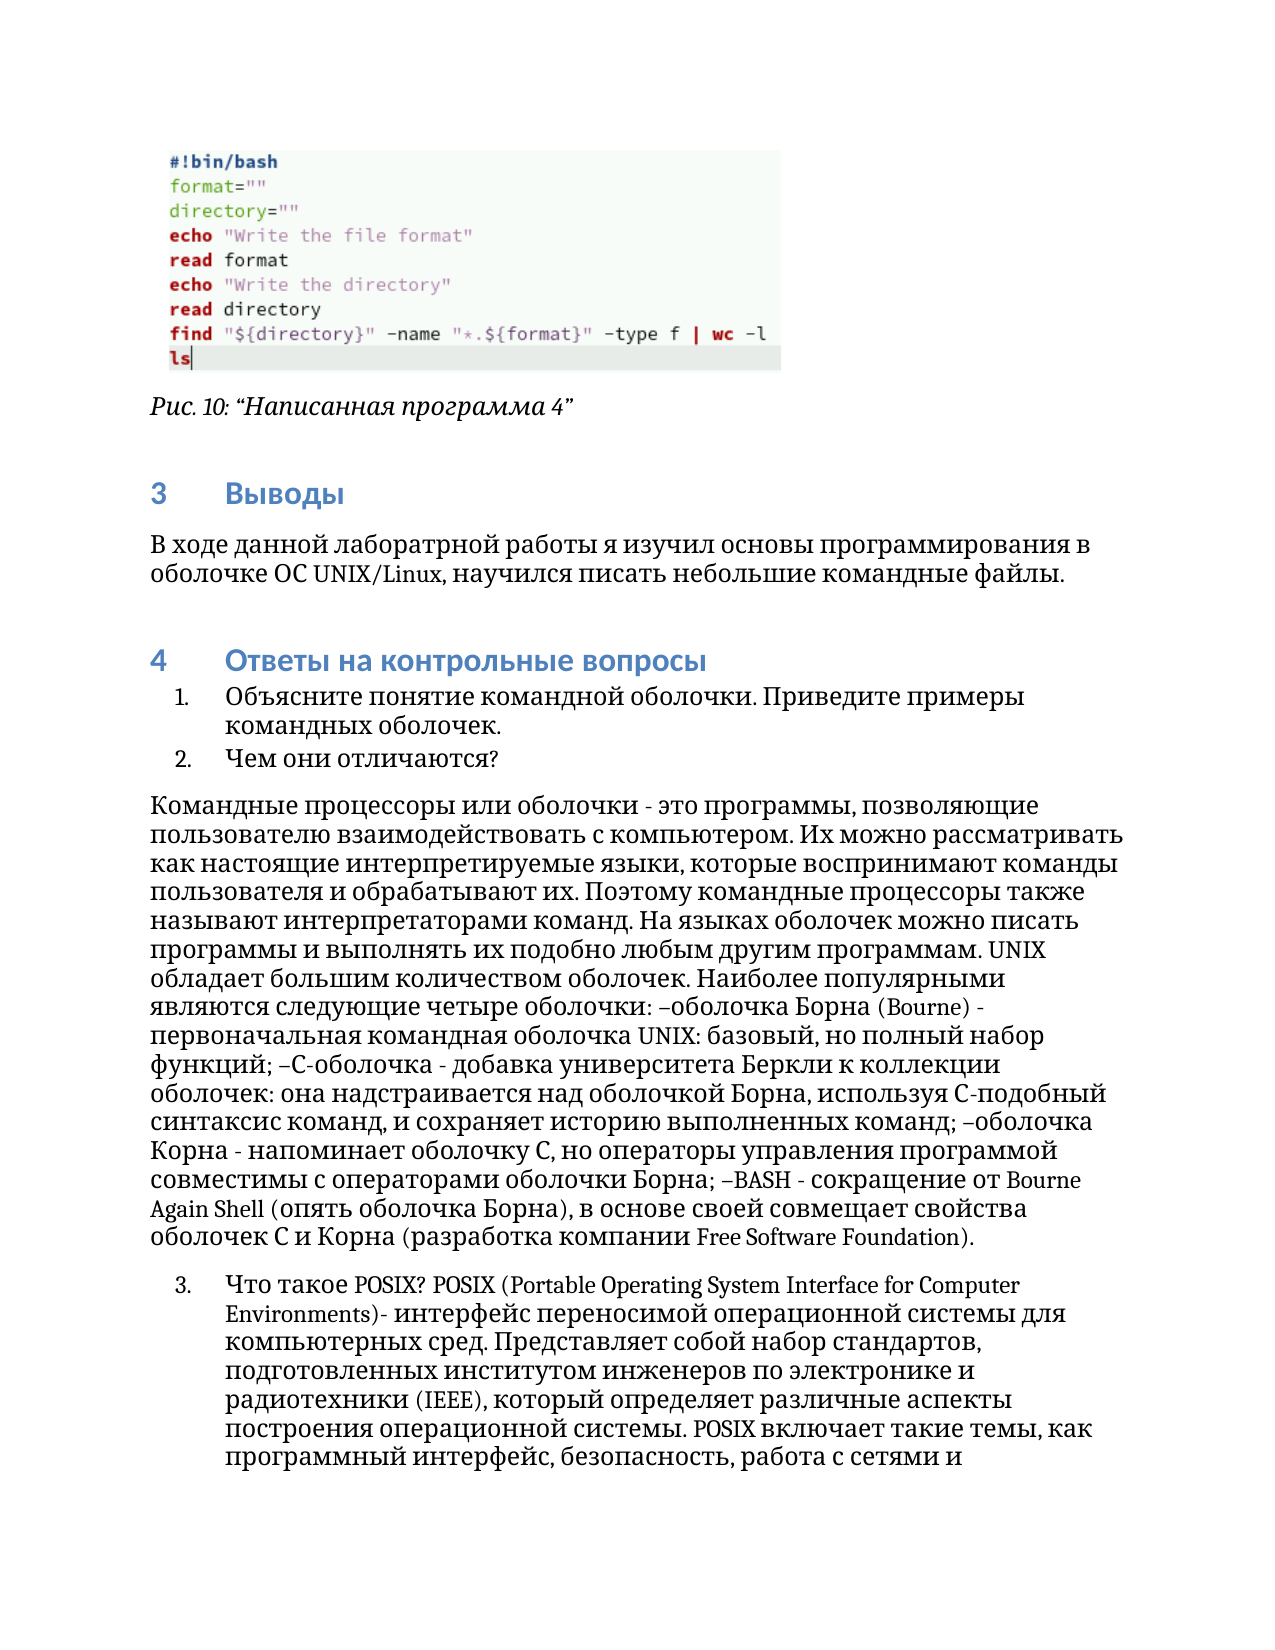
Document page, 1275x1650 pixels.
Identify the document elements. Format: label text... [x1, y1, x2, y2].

list Чем они отличаются? [175, 744, 1125, 773]
picture [168, 150, 782, 373]
subtitle 4 Ответы на контрольные вопросы [150, 639, 1125, 679]
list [175, 1271, 1125, 1472]
list Объясните понятие командной оболочки. Приведите примеры командных оболочек. [175, 683, 1125, 741]
subtitle 3 Выводы [150, 472, 1125, 512]
text Командные процессоры или оболочки - это программы, позволяющие пользователю взаимодействовать с компьютером. Их можно рассматривать как настоящие интерпретируемые языки, которые воспринимают команды пользователя и обрабатывают их. Поэтому командные процессоры также называют интерпретаторами команд. На языках оболочек можно писать программы и выполнять их подобно любым другим программам. UNIX обладает большим количеством оболочек. Наиболее популярными являются следующие четыре оболочки: –оболочка Борна (Bourne) - первоначальная командная оболочка UNIX: базовый, но полный набор функций; –С-оболочка - добавка университета Беркли к коллекции оболочек: она надстраивается над оболочкой Борна, используя С-подобный синтаксис команд, и сохраняет историю выполненных команд; –оболочка Корна - напоминает оболочку С, но операторы управления программой совместимы с операторами оболочки Борна; –BASH - сокращение от Bourne Again Shell (опять оболочка Борна), в основе своей совмещает свойства оболочек С и Корна (разработка компании Free Software Foundation). [150, 792, 1125, 1252]
text В ходе данной лаборатрной работы я изучил основы программирования в оболочке ОС UNIX/Linux, научился писать небольшие командные файлы. [150, 531, 1125, 589]
text Рис. 10: “Написанная программа 4” [150, 393, 1125, 422]
